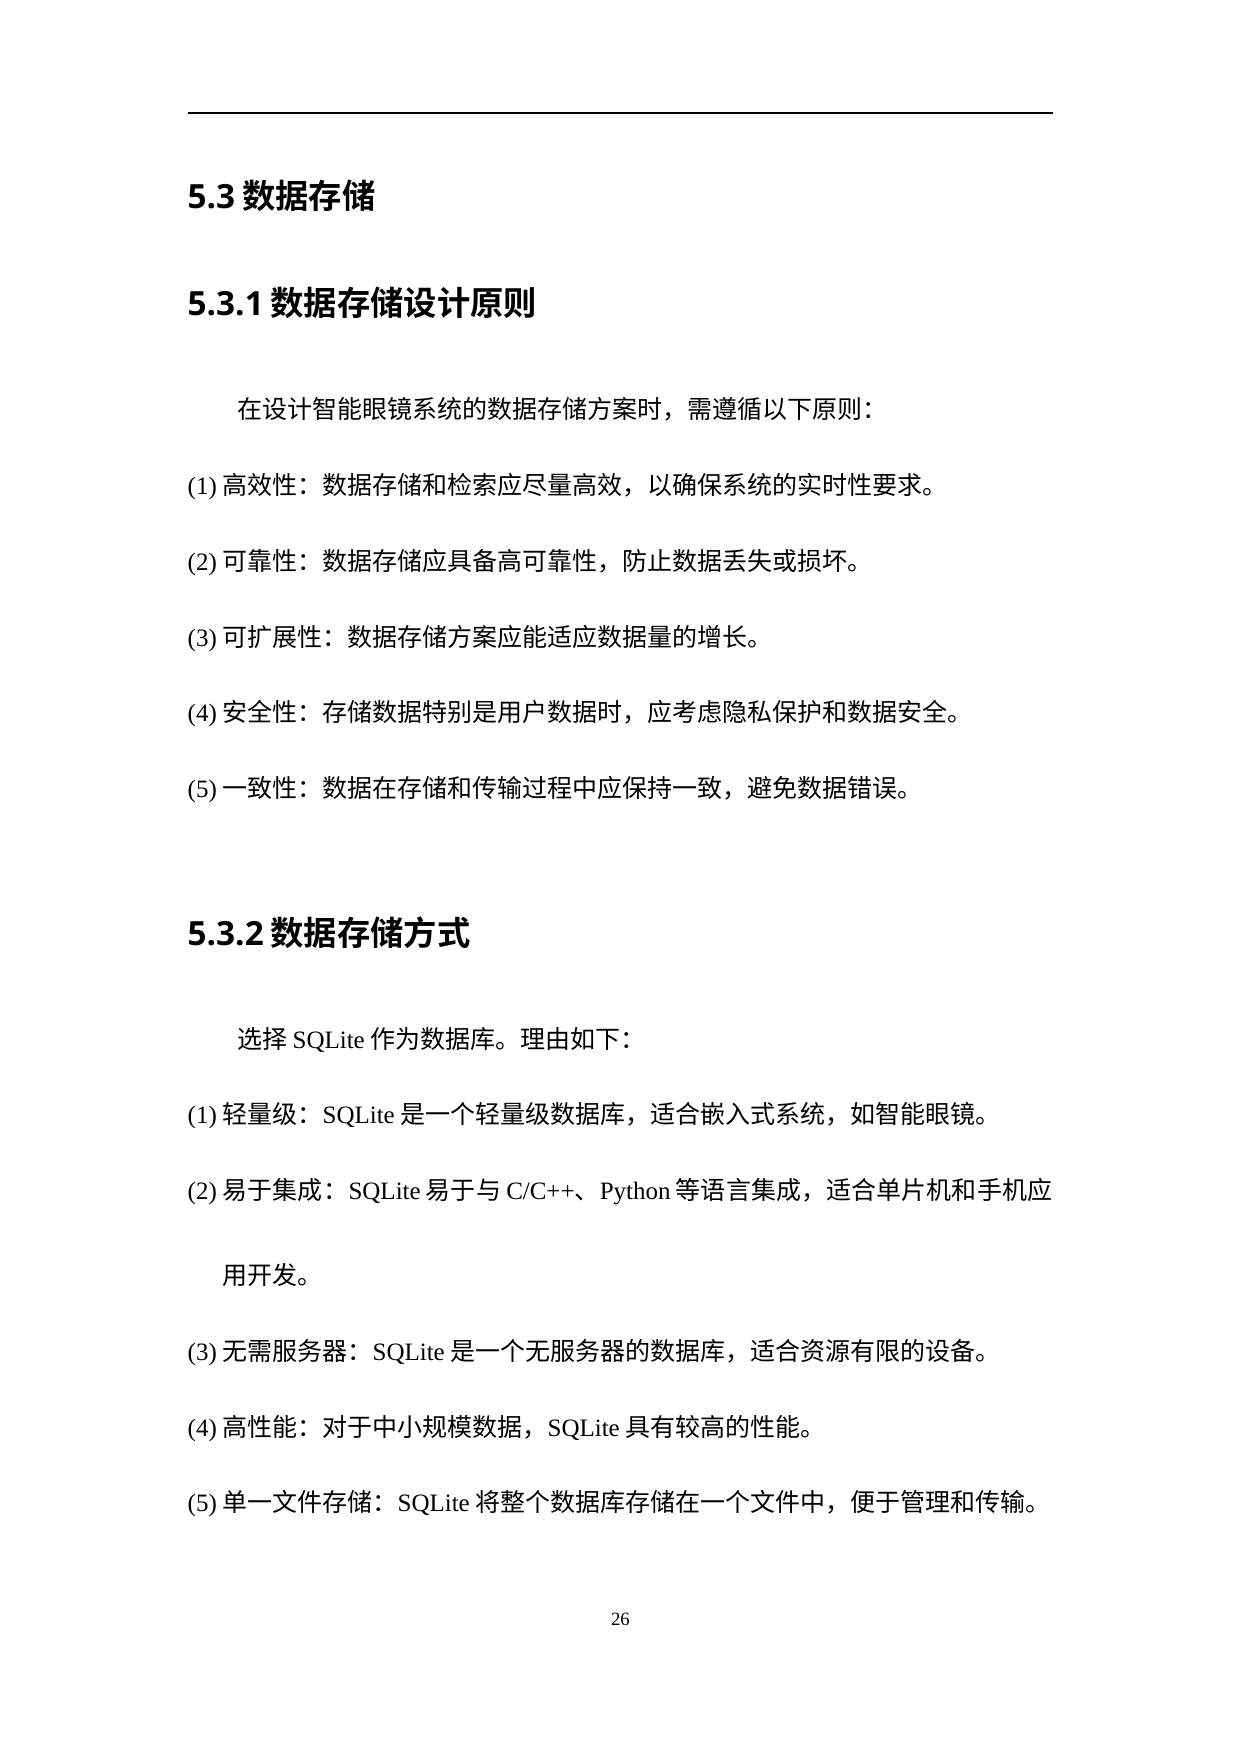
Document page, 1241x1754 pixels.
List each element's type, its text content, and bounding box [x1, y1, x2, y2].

list 易于集成：SQLite易于与C/C++、Python等语言集成，适合单片机和手机应用开发。 [187, 1156, 1053, 1306]
subtitle 5.3.2数据存储方式 [187, 898, 1053, 963]
list 轻量级：SQLite是一个轻量级数据库，适合嵌入式系统，如智能眼镜。 [187, 1081, 1053, 1146]
list 高效性：数据存储和检索应尽量高效，以确保系统的实时性要求。 [187, 451, 1053, 516]
list 一致性：数据在存储和传输过程中应保持一致，避免数据错误。 [187, 754, 1053, 819]
list 可扩展性：数据存储方案应能适应数据量的增长。 [187, 603, 1053, 668]
subtitle 5.3数据存储 [187, 162, 1053, 227]
list 无需服务器：SQLite是一个无服务器的数据库，适合资源有限的设备。 [187, 1317, 1053, 1382]
list 单一文件存储：SQLite将整个数据库存储在一个文件中，便于管理和传输。 [187, 1468, 1053, 1533]
text 在设计智能眼镜系统的数据存储方案时，需遵循以下原则： [187, 375, 1053, 440]
text 选择SQLite作为数据库。理由如下： [187, 1005, 1053, 1070]
list 可靠性：数据存储应具备高可靠性，防止数据丢失或损坏。 [187, 527, 1053, 592]
list 高性能：对于中小规模数据，SQLite具有较高的性能。 [187, 1393, 1053, 1458]
subtitle 5.3.1数据存储设计原则 [187, 268, 1053, 333]
list 安全性：存储数据特别是用户数据时，应考虑隐私保护和数据安全。 [187, 678, 1053, 743]
